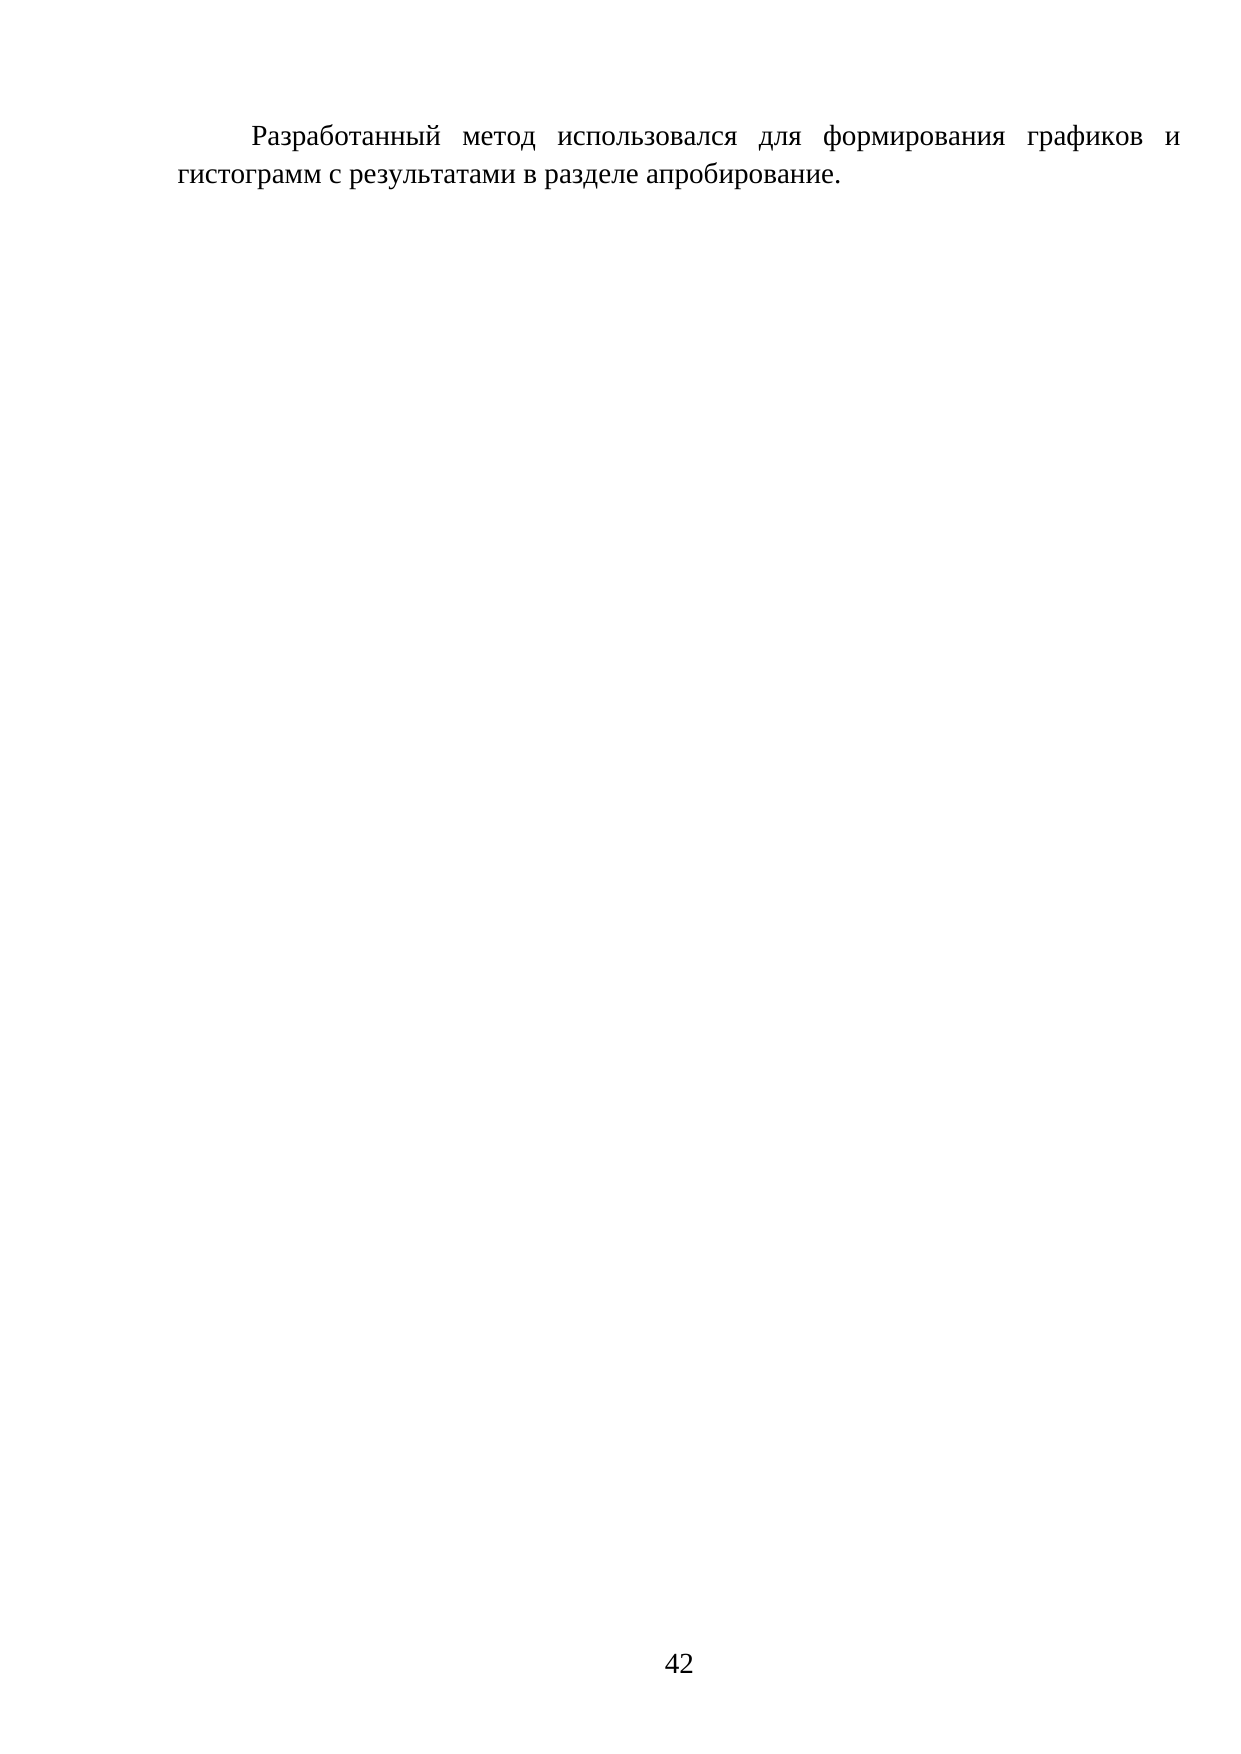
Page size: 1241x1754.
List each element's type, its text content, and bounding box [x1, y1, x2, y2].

text Разработанный метод использовался для формирования графиков и гистограмм с результатами в разделе апробирование. [177, 118, 1181, 190]
